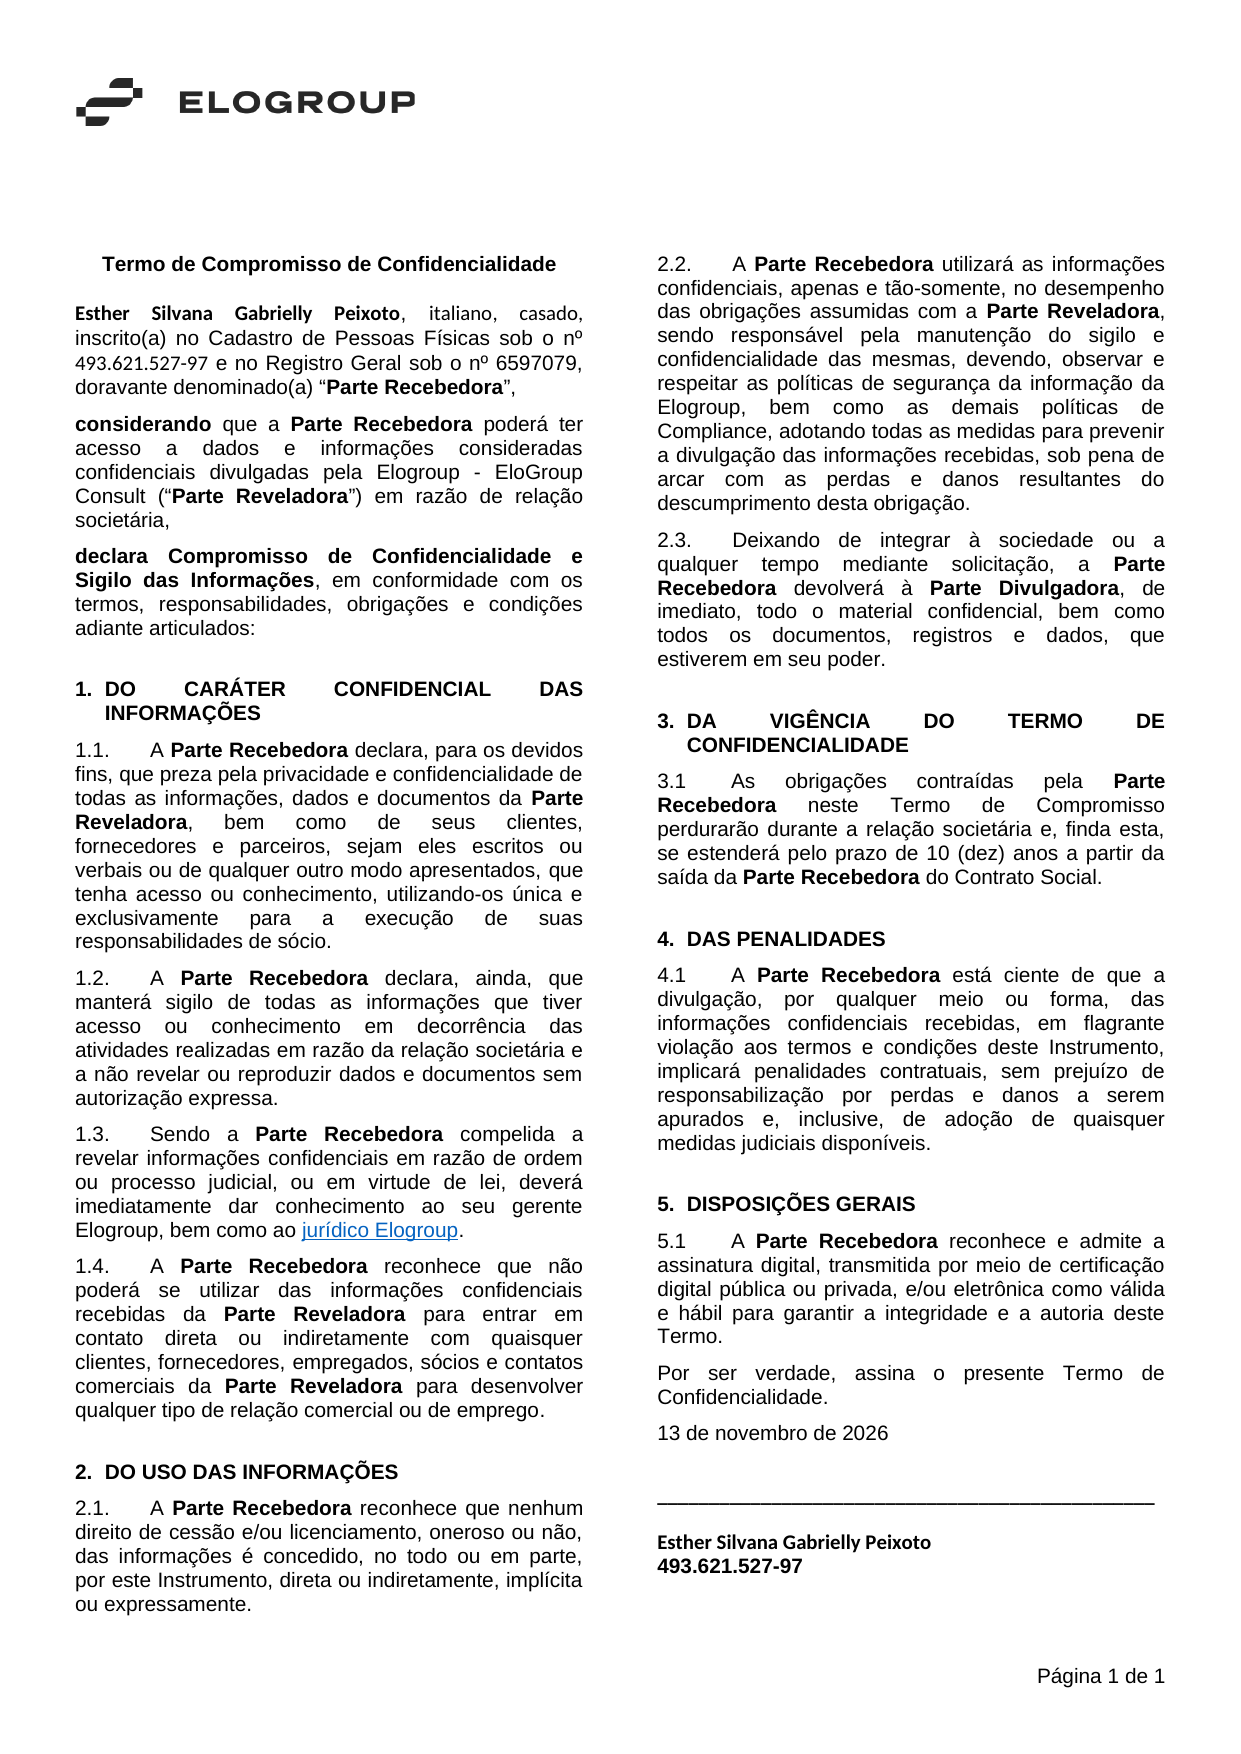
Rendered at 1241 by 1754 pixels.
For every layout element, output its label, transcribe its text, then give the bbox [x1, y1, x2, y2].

text 493.621.527-97 [657, 1554, 1163, 1578]
list As obrigações contraídas pela Parte Recebedora neste Termo de Compromisso perdurarão durante a relação societária e, finda esta, se estenderá pelo prazo de 10 (dez) anos a partir da saída da Parte Recebedora do Contrato Social. [657, 769, 1165, 889]
list A Parte Recebedora reconhece que nenhum direito de cessão e/ou licenciamento, oneroso ou não, das informações é concedido, no todo ou em parte, por este Instrumento, direta ou indiretamente, implícita ou expressamente. [75, 1496, 583, 1616]
text Por ser verdade, assina o presente Termo de Confidencialidade. [657, 1361, 1165, 1409]
text considerando que a Parte Recebedora poderá ter acesso a dados e informações consideradas confidenciais divulgadas pela Elogroup - EloGroup Consult (“Parte Reveladora”) em razão de relação societária, [75, 412, 583, 531]
text Esther Silvana Gabrielly Peixoto, italiano, casado, inscrito(a) no Cadastro de Pessoas Físicas sob o nº 493.621.527-97 e no Registro Geral sob o nº 6597079, doravante denominado(a) “Parte Recebedora”, [75, 300, 583, 399]
list A Parte Recebedora reconhece que não poderá se utilizar das informações confidenciais recebidas da Parte Reveladora para entrar em contato direta ou indiretamente com quaisquer clientes, fornecedores, empregados, sócios e contatos comerciais da Parte Reveladora para desenvolver qualquer tipo de relação comercial ou de emprego. [75, 1254, 583, 1422]
list Sendo a Parte Recebedora compelida a revelar informações confidenciais em razão de ordem ou processo judicial, ou em virtude de lei, deverá imediatamente dar conhecimento ao seu gerente Elogroup, bem como ao jurídico Elogroup. [75, 1122, 583, 1242]
list DAS PENALIDADES [657, 926, 1165, 950]
list A Parte Recebedora reconhece e admite a assinatura digital, transmitida por meio de certificação digital pública ou privada, e/ou eletrônica como válida e hábil para garantir a integridade e a autoria deste Termo. [657, 1228, 1165, 1348]
list DO USO DAS INFORMAÇÕES [75, 1459, 583, 1483]
text 11 de novembro de 2021 [657, 1421, 1163, 1445]
text Esther Silvana Gabrielly Peixoto [657, 1529, 1163, 1554]
text declara Compromisso de Confidencialidade e Sigilo das Informações, em conformidade com os termos, responsabilidades, obrigações e condições adiante articulados: [75, 544, 583, 640]
list A Parte Recebedora utilizará as informações confidenciais, apenas e tão-somente, no desempenho das obrigações assumidas com a Parte Reveladora, sendo responsável pela manutenção do sigilo e confidencialidade das mesmas, devendo, observar e respeitar as políticas de segurança da informação da Elogroup, bem como as demais políticas de Compliance, adotando todas as medidas para prevenir a divulgação das informações recebidas, sob pena de arcar com as perdas e danos resultantes do descumprimento desta obrigação. [657, 251, 1165, 515]
list Deixando de integrar à sociedade ou a qualquer tempo mediante solicitação, a Parte Recebedora devolverá à Parte Divulgadora, de imediato, todo o material confidencial, bem como todos os documentos, registros e dados, que estiverem em seu poder. [657, 527, 1165, 671]
list A Parte Recebedora declara, para os devidos fins, que preza pela privacidade e confidencialidade de todas as informações, dados e documentos da Parte Reveladora, bem como de seus clientes, fornecedores e parceiros, sejam eles escritos ou verbais ou de qualquer outro modo apresentados, que tenha acesso ou conhecimento, utilizando-os única e exclusivamente para a execução de suas responsabilidades de sócio. [75, 738, 583, 953]
list A Parte Recebedora declara, ainda, que manterá sigilo de todas as informações que tiver acesso ou conhecimento em decorrência das atividades realizadas em razão da relação societária e a não revelar ou reproduzir dados e documentos sem autorização expressa. [75, 966, 583, 1109]
text ________________________________________________ [657, 1483, 1163, 1508]
list DA VIGÊNCIA DO TERMO DE CONFIDENCIALIDADE [657, 709, 1165, 757]
list A Parte Recebedora está ciente de que a divulgação, por qualquer meio ou forma, das informações confidenciais recebidas, em flagrante violação aos termos e condições deste Instrumento, implicará penalidades contratuais, sem prejuízo de responsabilização por perdas e danos a serem apurados e, inclusive, de adoção de quaisquer medidas judiciais disponíveis. [657, 963, 1165, 1154]
text Termo de Compromisso de Confidencialidade [75, 251, 583, 275]
list DO CARÁTER CONFIDENCIAL DAS INFORMAÇÕES [75, 677, 583, 725]
list DISPOSIÇÕES GERAIS [657, 1192, 1165, 1216]
